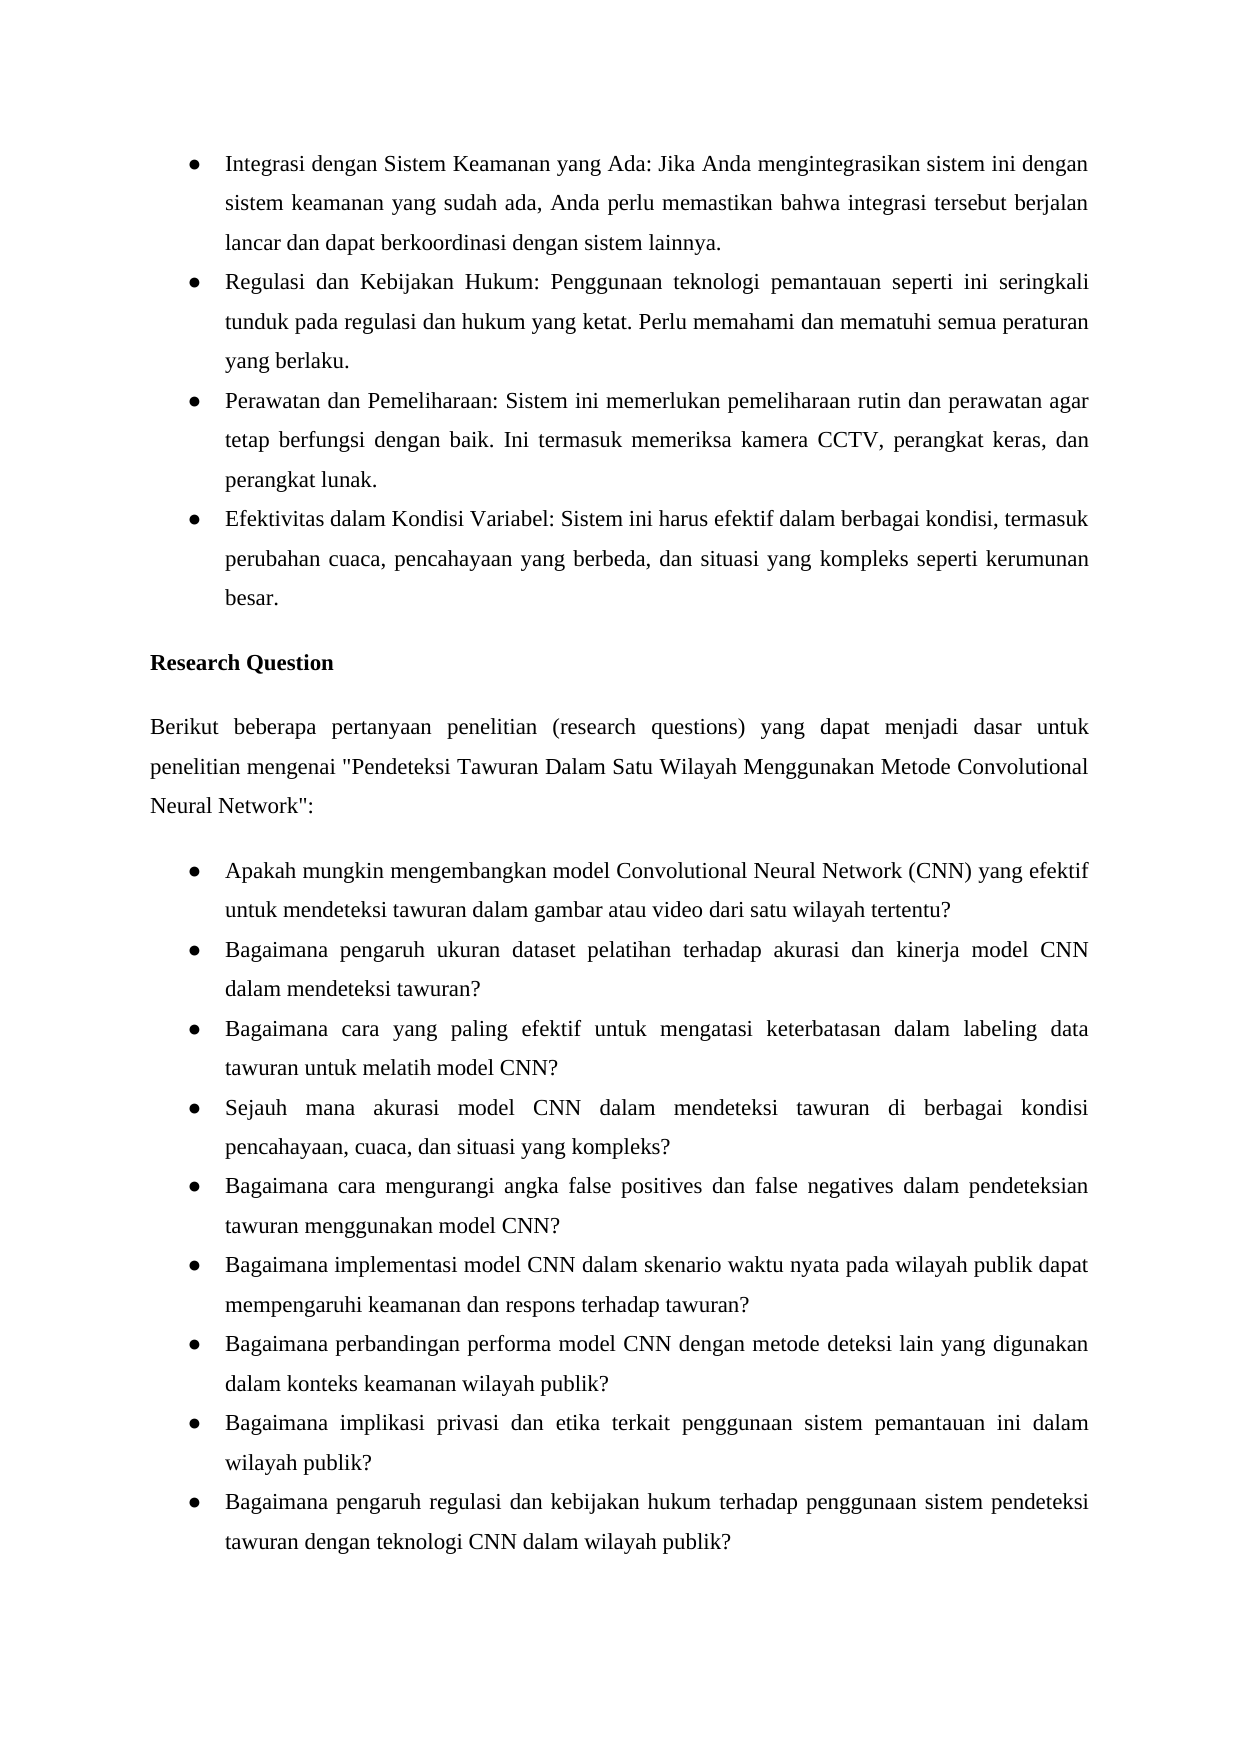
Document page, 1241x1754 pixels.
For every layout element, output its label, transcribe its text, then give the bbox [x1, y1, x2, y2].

list Efektivitas dalam Kondisi Variabel: Sistem ini harus efektif dalam berbagai kondisi, termasuk perubahan cuaca, pencahayaan yang berbeda, dan situasi yang kompleks seperti kerumunan besar. [187, 505, 1090, 611]
list Integrasi dengan Sistem Keamanan yang Ada: Jika Anda mengintegrasikan sistem ini dengan sistem keamanan yang sudah ada, Anda perlu memastikan bahwa integrasi tersebut berjalan lancar dan dapat berkoordinasi dengan sistem lainnya. [187, 150, 1090, 255]
list Bagaimana cara mengurangi angka false positives dan false negatives dalam pendeteksian tawuran menggunakan model CNN? [187, 1172, 1090, 1238]
text Berikut beberapa pertanyaan penelitian (research questions) yang dapat menjadi dasar untuk penelitian mengenai "Pendeteksi Tawuran Dalam Satu Wilayah Menggunakan Metode Convolutional Neural Network": [150, 713, 1090, 818]
list Bagaimana implementasi model CNN dalam skenario waktu nyata pada wilayah publik dapat mempengaruhi keamanan dan respons terhadap tawuran? [187, 1251, 1090, 1317]
text Research Question [150, 649, 1090, 675]
list Bagaimana perbandingan performa model CNN dengan metode deteksi lain yang digunakan dalam konteks keamanan wilayah publik? [187, 1330, 1090, 1396]
list Sejauh mana akurasi model CNN dalam mendeteksi tawuran di berbagai kondisi pencahayaan, cuaca, dan situasi yang kompleks? [187, 1093, 1090, 1159]
list Regulasi dan Kebijakan Hukum: Penggunaan teknologi pemantauan seperti ini seringkali tunduk pada regulasi dan hukum yang ketat. Perlu memahami dan mematuhi semua peraturan yang berlaku. [187, 268, 1090, 374]
list Bagaimana cara yang paling efektif untuk mengatasi keterbatasan dalam labeling data tawuran untuk melatih model CNN? [187, 1014, 1090, 1080]
list Bagaimana pengaruh ukuran dataset pelatihan terhadap akurasi dan kinerja model CNN dalam mendeteksi tawuran? [187, 936, 1090, 1001]
list Perawatan dan Pemeliharaan: Sistem ini memerlukan pemeliharaan rutin dan perawatan agar tetap berfungsi dengan baik. Ini termasuk memeriksa kamera CCTV, perangkat keras, dan perangkat lunak. [187, 387, 1090, 492]
list Bagaimana pengaruh regulasi dan kebijakan hukum terhadap penggunaan sistem pendeteksi tawuran dengan teknologi CNN dalam wilayah publik? [187, 1488, 1090, 1554]
list Apakah mungkin mengembangkan model Convolutional Neural Network (CNN) yang efektif untuk mendeteksi tawuran dalam gambar atau video dari satu wilayah tertentu? [187, 857, 1090, 922]
list Bagaimana implikasi privasi dan etika terkait penggunaan sistem pemantauan ini dalam wilayah publik? [187, 1409, 1090, 1475]
